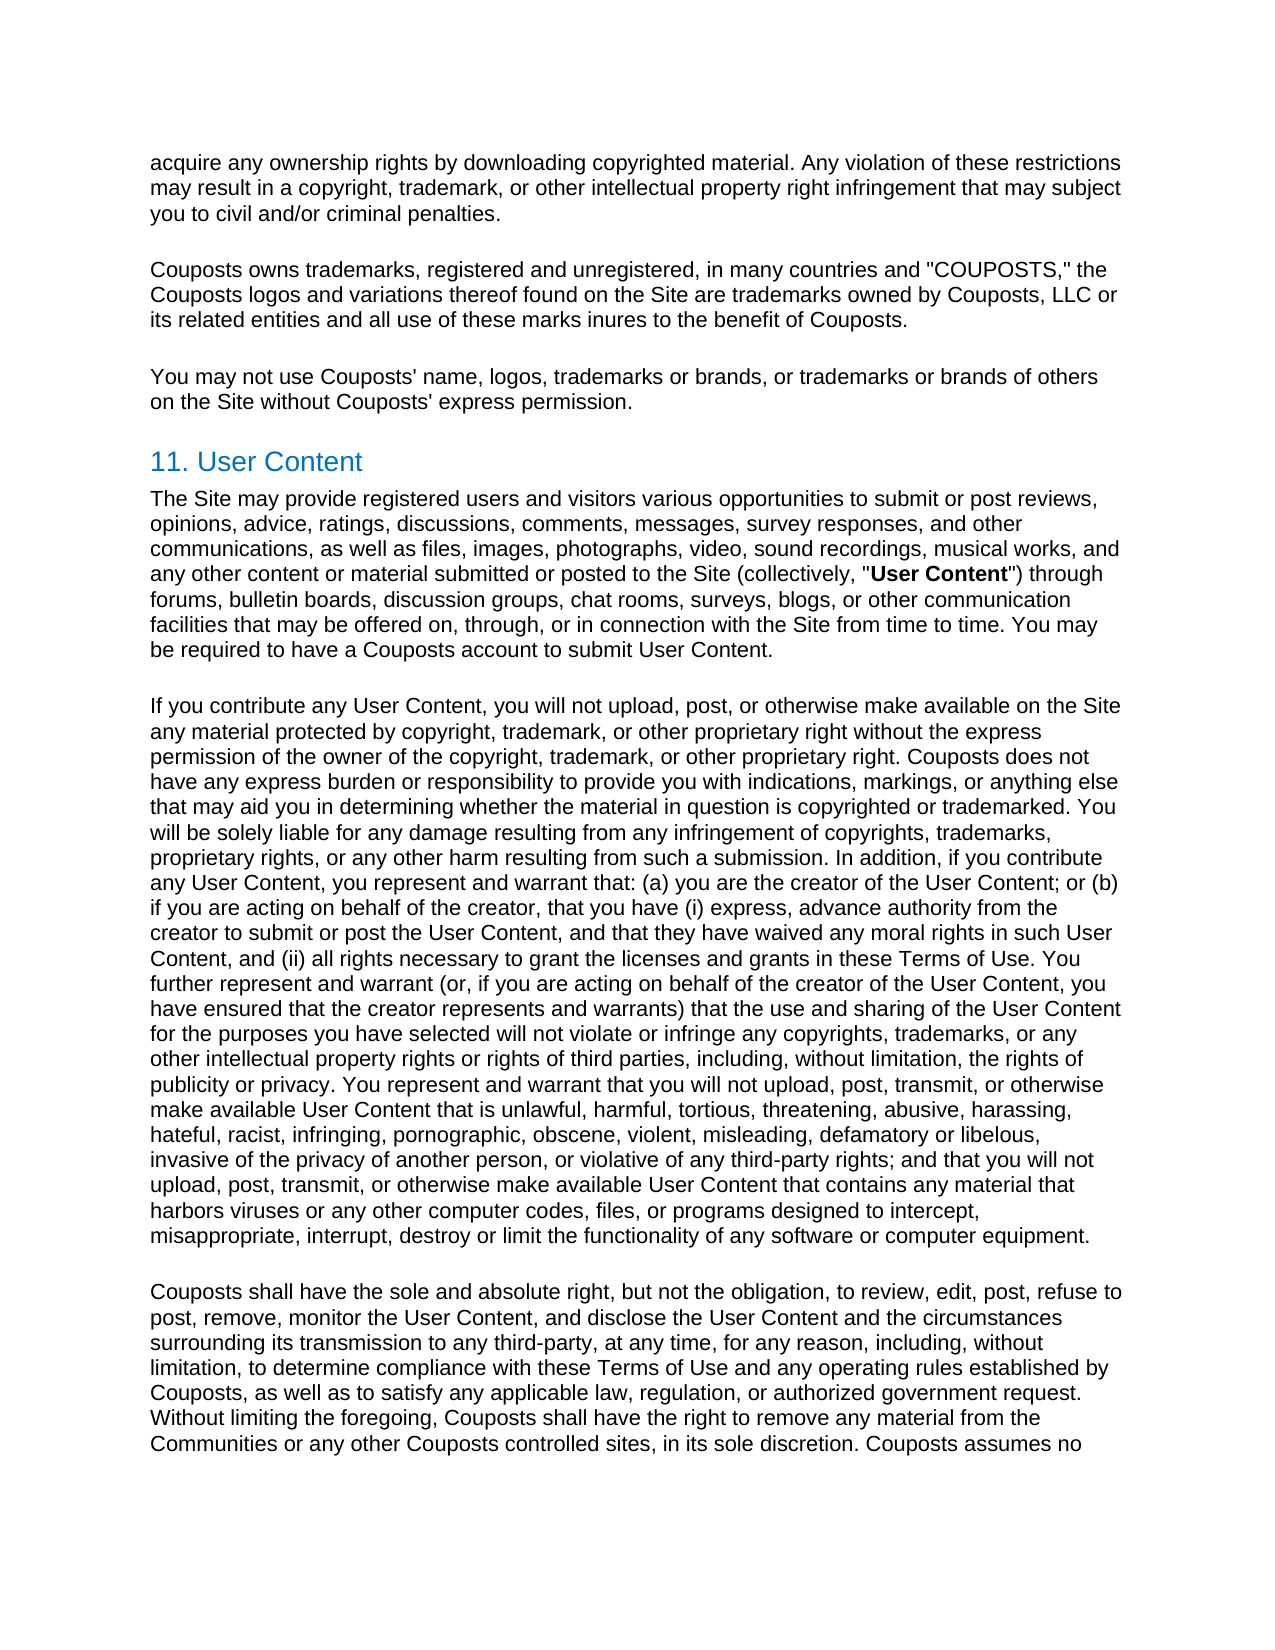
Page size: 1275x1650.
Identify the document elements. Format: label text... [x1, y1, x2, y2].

text If you contribute any User Content, you will not upload, post, or otherwise make available on the Site any material protected by copyright, trademark, or other proprietary right without the express permission of the owner of the copyright, trademark, or other proprietary right. Couposts does not have any express burden or responsibility to provide you with indications, markings, or anything else that may aid you in determining whether the material in question is copyrighted or trademarked. You will be solely liable for any damage resulting from any infringement of copyrights, trademarks, proprietary rights, or any other harm resulting from such a submission. In addition, if you contribute any User Content, you represent and warrant that: (a) you are the creator of the User Content; or (b) if you are acting on behalf of the creator, that you have (i) express, advance authority from the creator to submit or post the User Content, and that they have waived any moral rights in such User Content, and (ii) all rights necessary to grant the licenses and grants in these Terms of Use. You further represent and warrant (or, if you are acting on behalf of the creator of the User Content, you have ensured that the creator represents and warrants) that the use and sharing of the User Content for the purposes you have selected will not violate or infringe any copyrights, trademarks, or any other intellectual property rights or rights of third parties, including, without limitation, the rights of publicity or privacy. You represent and warrant that you will not upload, post, transmit, or otherwise make available User Content that is unlawful, harmful, tortious, threatening, abusive, harassing, hateful, racist, infringing, pornographic, obscene, violent, misleading, defamatory or libelous, invasive of the privacy of another person, or violative of any third-party rights; and that you will not upload, post, transmit, or otherwise make available User Content that contains any material that harbors viruses or any other computer codes, files, or programs designed to intercept, misappropriate, interrupt, destroy or limit the functionality of any software or computer equipment. [150, 693, 1125, 1248]
text You may not use Couposts' name, logos, trademarks or brands, or trademarks or brands of others on the Site without Couposts' express permission. [150, 364, 1125, 414]
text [150, 1279, 1125, 1456]
text The Site may provide registered users and visitors various opportunities to submit or post reviews, opinions, advice, ratings, discussions, comments, messages, survey responses, and other communications, as well as files, images, photographs, video, sound recordings, musical works, and any other content or material submitted or posted to the Site (collectively, "User Content") through forums, bulletin boards, discussion groups, chat rooms, surveys, blogs, or other communication facilities that may be offered on, through, or in connection with the Site from time to time. You may be required to have a Couposts account to submit User Content. [150, 486, 1125, 662]
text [150, 150, 1125, 226]
text Couposts owns trademarks, registered and unregistered, in many countries and "COUPOSTS," the Couposts logos and variations thereof found on the Site are trademarks owned by Couposts, LLC or its related entities and all use of these marks inures to the benefit of Couposts. [150, 257, 1125, 332]
text 11. User Content [150, 445, 1125, 478]
